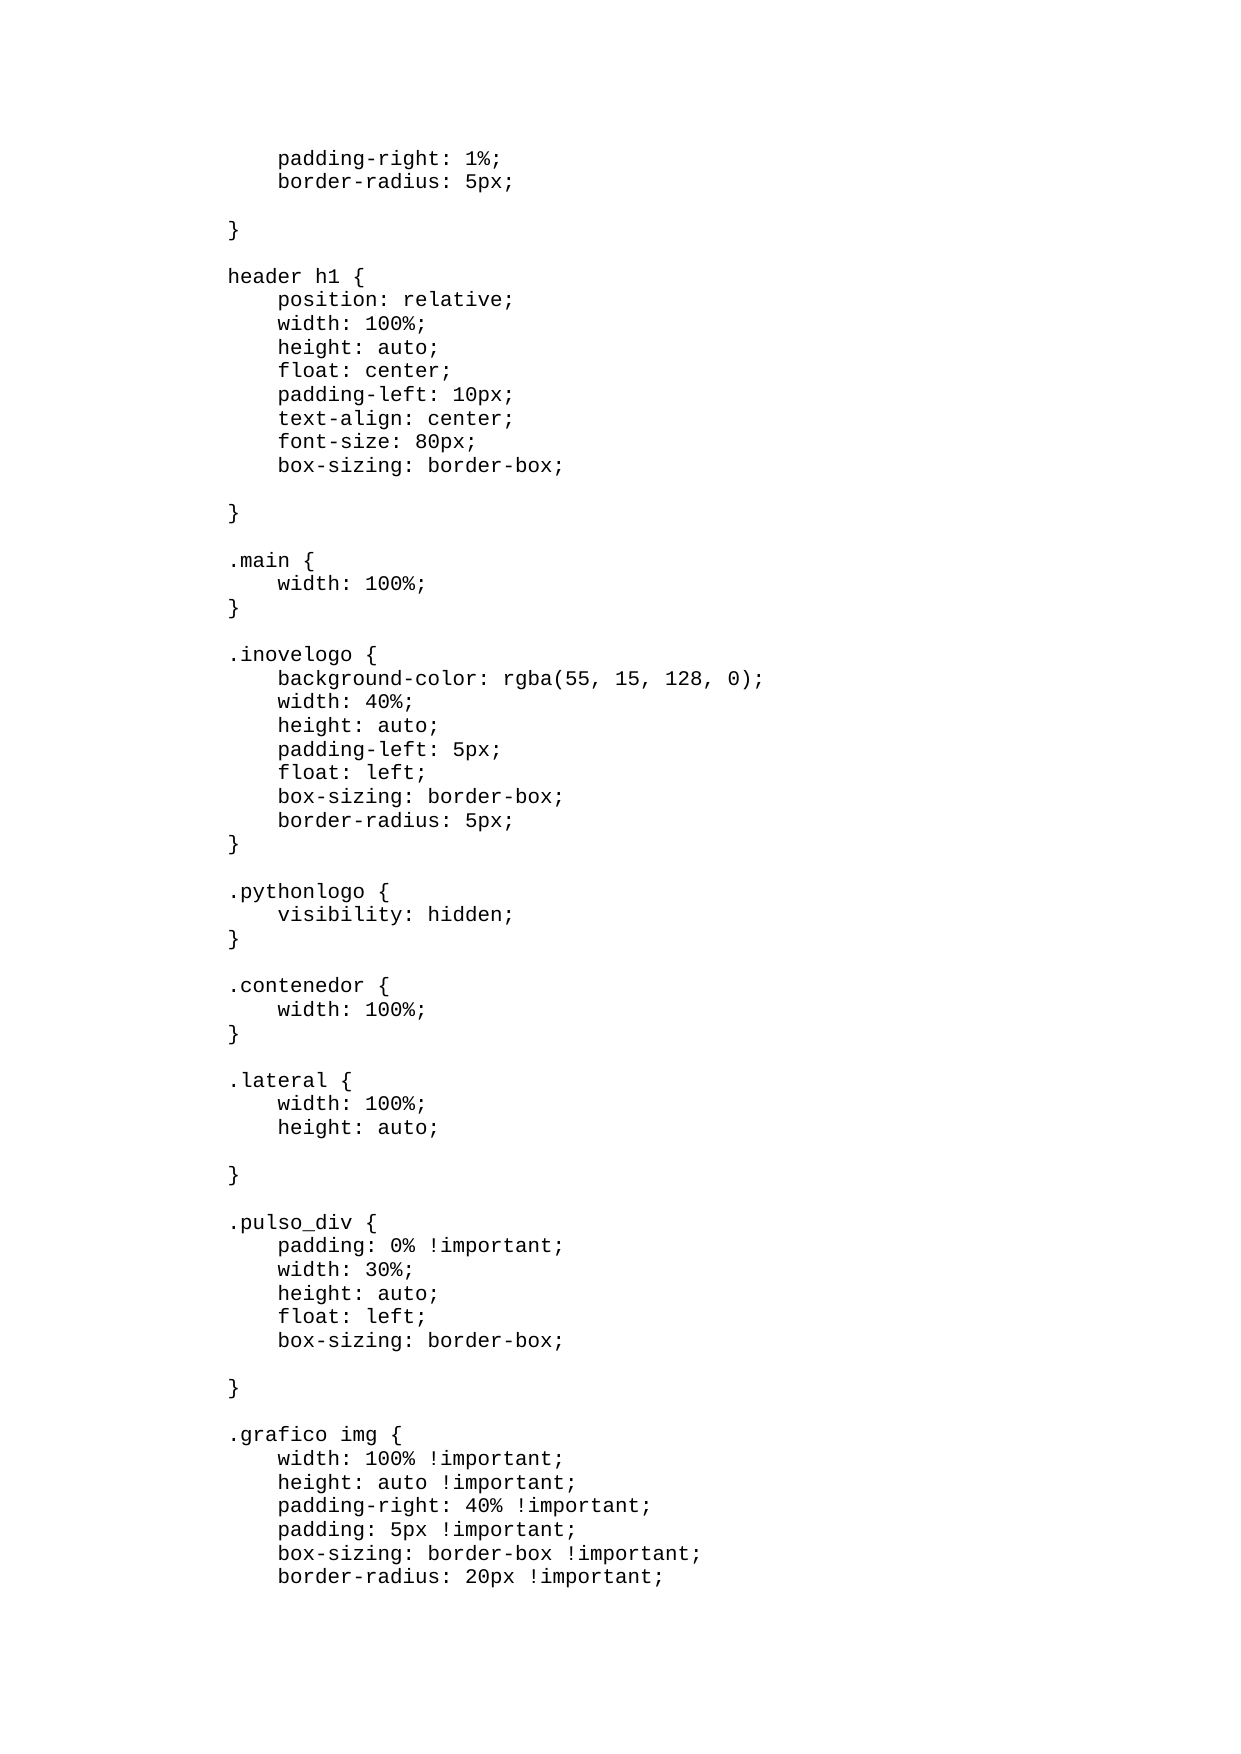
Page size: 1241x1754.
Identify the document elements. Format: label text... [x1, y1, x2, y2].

text padding: 0% !important; [177, 1235, 1063, 1259]
text } [177, 502, 1063, 526]
text border-radius: 5px; [177, 171, 1063, 195]
text width: 100%; [177, 1093, 1063, 1117]
text width: 40%; [177, 691, 1063, 715]
text } [177, 928, 1063, 952]
text header h1 { [177, 266, 1063, 289]
text } [177, 1022, 1063, 1046]
text box-sizing: border-box; [177, 455, 1063, 479]
text height: auto; [177, 715, 1063, 739]
text float: center; [177, 360, 1063, 384]
text height: auto; [177, 1283, 1063, 1306]
text } [177, 218, 1063, 242]
text .lateral { [177, 1070, 1063, 1093]
text width: 100% !important; [177, 1448, 1063, 1472]
text padding: 5px !important; [177, 1519, 1063, 1543]
text .main { [177, 549, 1063, 573]
text height: auto; [177, 1117, 1063, 1141]
text padding-left: 5px; [177, 739, 1063, 762]
text padding-left: 10px; [177, 384, 1063, 408]
text float: left; [177, 762, 1063, 786]
text text-align: center; [177, 408, 1063, 431]
text .inovelogo { [177, 644, 1063, 668]
text } [177, 1377, 1063, 1401]
text padding-right: 1%; [177, 148, 1063, 171]
text .grafico img { [177, 1424, 1063, 1448]
text } [177, 1164, 1063, 1188]
text width: 100%; [177, 999, 1063, 1022]
text height: auto !important; [177, 1472, 1063, 1495]
text position: relative; [177, 289, 1063, 313]
text .pythonlogo { [177, 881, 1063, 904]
text border-radius: 5px; [177, 810, 1063, 833]
text font-size: 80px; [177, 431, 1063, 455]
text .contenedor { [177, 975, 1063, 999]
text width: 100%; [177, 313, 1063, 337]
text padding-right: 40% !important; [177, 1495, 1063, 1519]
text box-sizing: border-box; [177, 786, 1063, 810]
text float: left; [177, 1306, 1063, 1330]
text background-color: rgba(55, 15, 128, 0); [177, 668, 1063, 691]
text box-sizing: border-box !important; [177, 1543, 1063, 1566]
text .pulso_div { [177, 1212, 1063, 1235]
text visibility: hidden; [177, 904, 1063, 928]
text border-radius: 20px !important; [177, 1566, 1063, 1590]
text height: auto; [177, 337, 1063, 360]
text box-sizing: border-box; [177, 1330, 1063, 1353]
text } [177, 833, 1063, 857]
text width: 100%; [177, 573, 1063, 597]
text width: 30%; [177, 1259, 1063, 1283]
text } [177, 597, 1063, 621]
